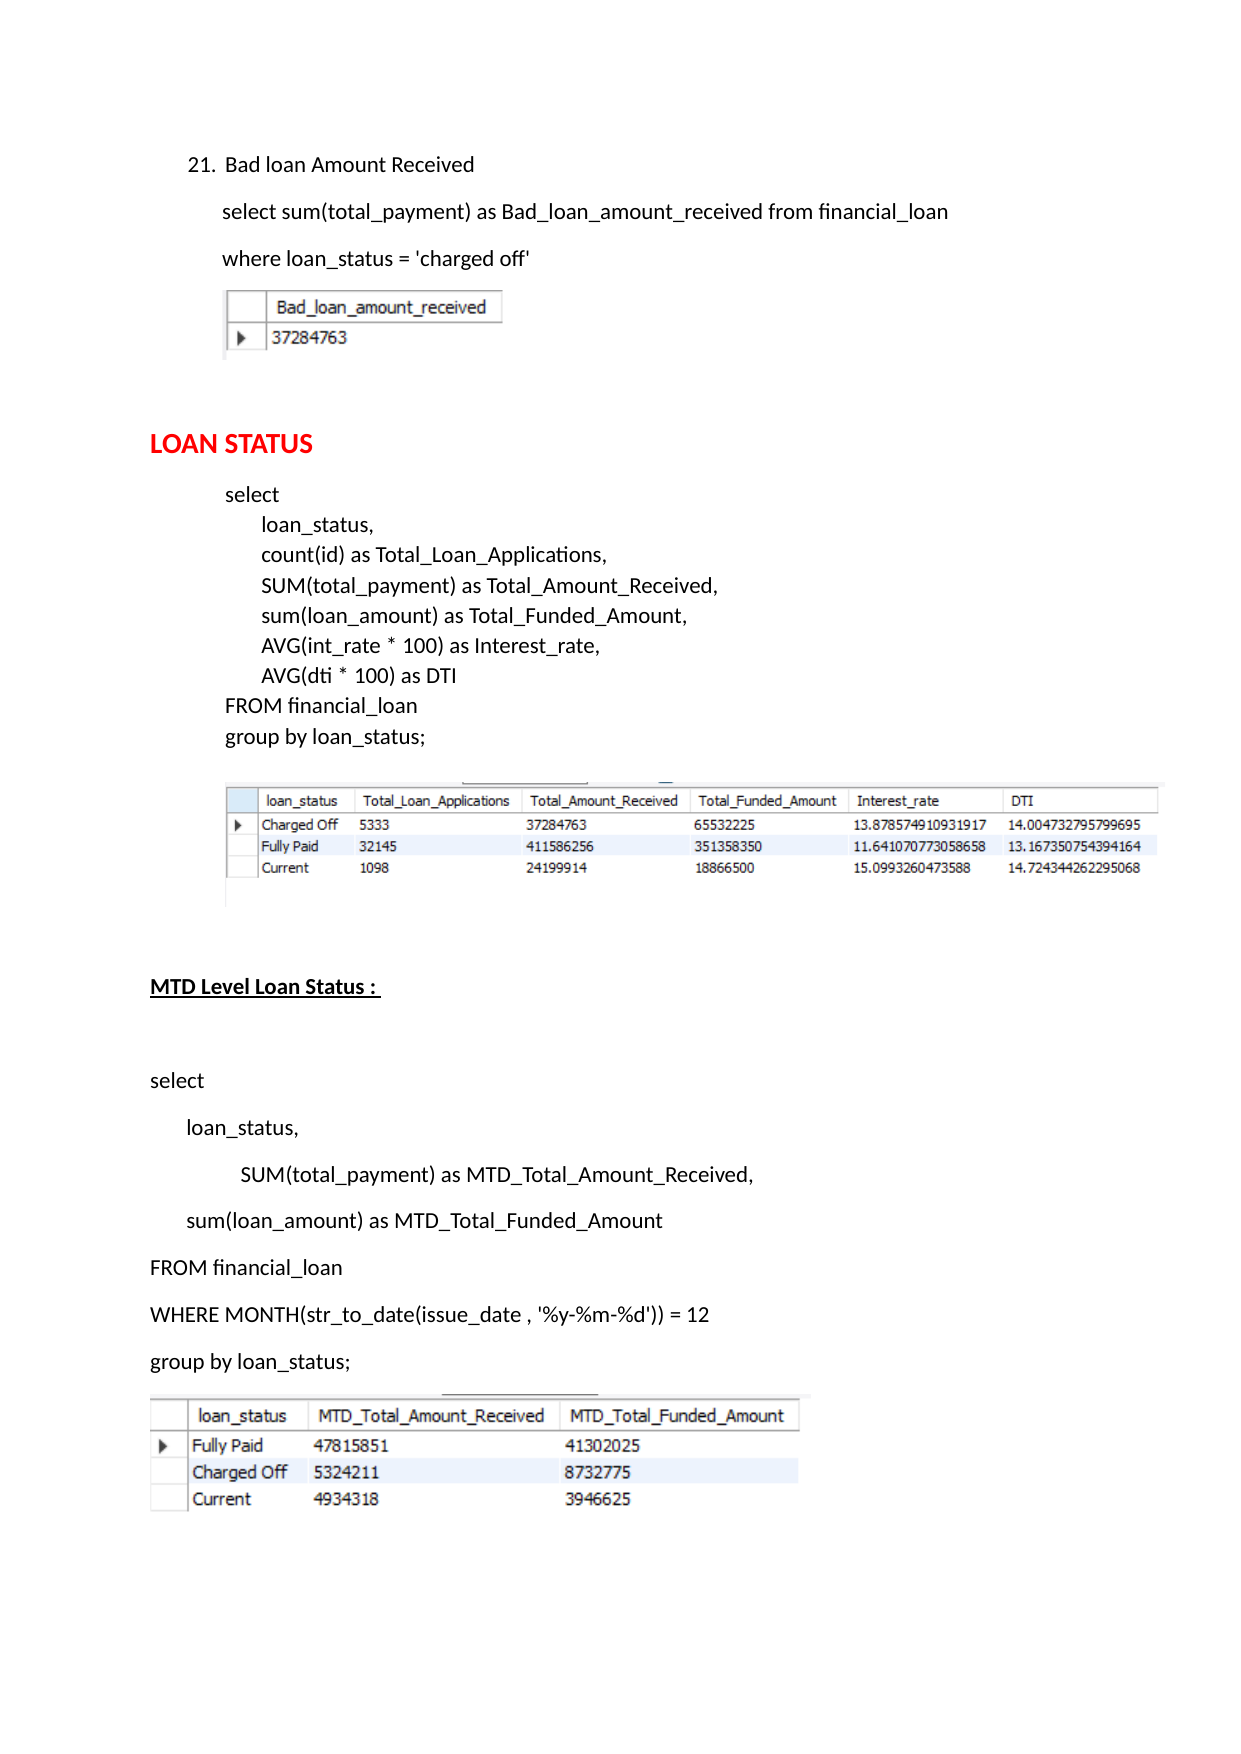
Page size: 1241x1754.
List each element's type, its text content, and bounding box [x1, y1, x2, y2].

text sum(loan_amount) as MTD_Total_Funded_Amount [150, 1207, 1090, 1235]
text group by loan_status; [150, 1347, 1090, 1375]
list count(id) as Total_Loan_Applications, [225, 541, 1090, 569]
text loan_status, [150, 1113, 1090, 1141]
text SUM(total_payment) as MTD_Total_Amount_Received, [150, 1160, 1090, 1188]
list sum(loan_amount) as Total_Funded_Amount, [225, 601, 1090, 629]
list AVG(dti * 100) as DTI [225, 661, 1090, 689]
text where loan_status = 'charged off' [150, 244, 1090, 272]
list group by loan_status; [225, 722, 1090, 750]
text FROM financial_loan [150, 1253, 1090, 1282]
picture [150, 1394, 811, 1551]
text select [150, 1066, 1090, 1094]
list select [225, 480, 1090, 508]
list SUM(total_payment) as Total_Amount_Received, [225, 571, 1090, 599]
text MTD Level Loan Status : [150, 972, 1090, 1000]
list FROM financial_loan [225, 692, 1090, 720]
text select sum(total_payment) as Bad_loan_amount_received from financial_loan [150, 197, 1090, 225]
list Bad loan Amount Received [187, 150, 1090, 178]
picture [225, 782, 1166, 907]
text LOAN STATUS [150, 425, 1090, 461]
picture [222, 290, 506, 360]
list AVG(int_rate * 100) as Interest_rate, [225, 631, 1090, 659]
text WHERE MONTH(str_to_date(issue_date , '%y-%m-%d')) = 12 [150, 1300, 1090, 1328]
list loan_status, [225, 510, 1090, 538]
